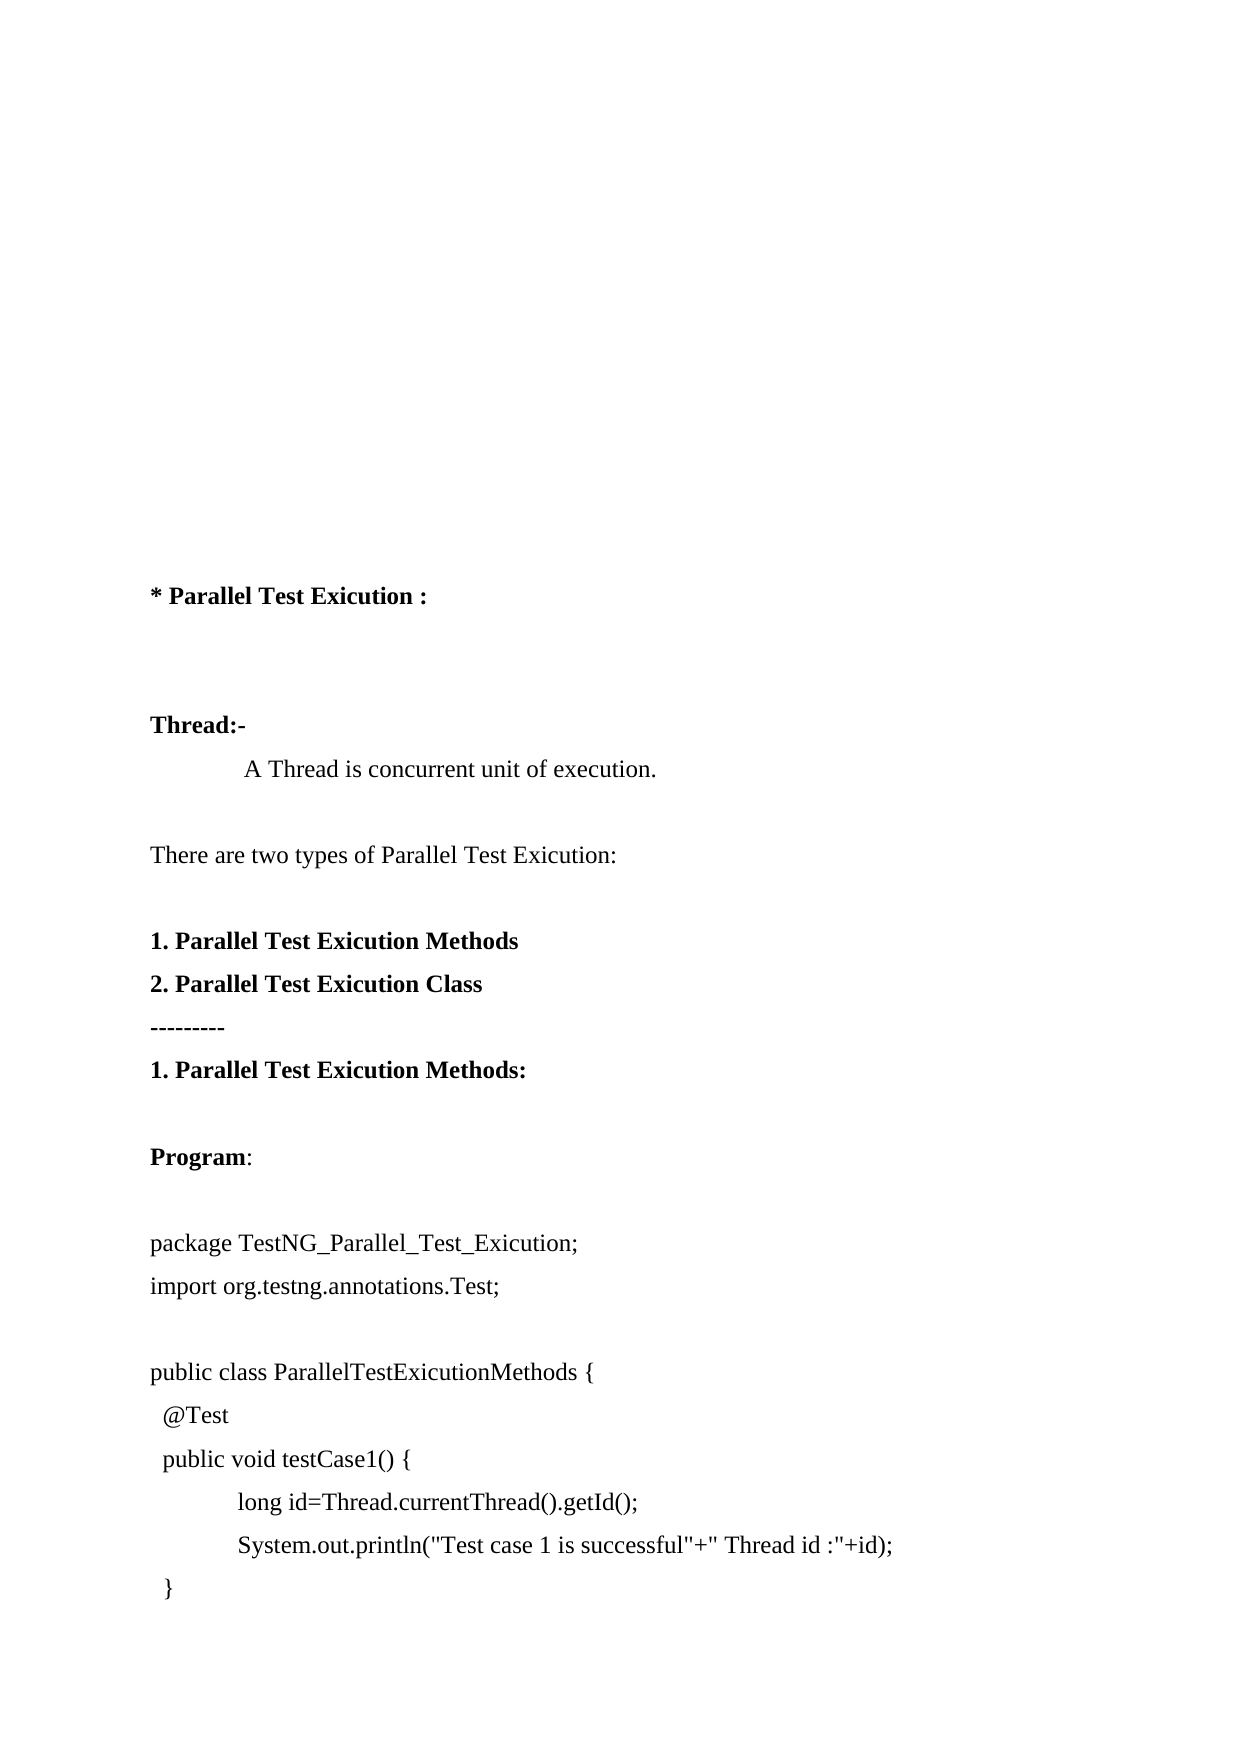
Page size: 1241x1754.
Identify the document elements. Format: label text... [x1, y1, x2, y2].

text Program: [150, 1142, 1090, 1171]
text import org.testng.annotations.Test; [150, 1271, 1090, 1300]
text long id=Thread.currentThread().getId(); [150, 1487, 1090, 1516]
text * Parallel Test Exicution : [150, 581, 1090, 610]
text public class ParallelTestExicutionMethods { [150, 1357, 1090, 1386]
text 1. Parallel Test Exicution Methods [150, 926, 1090, 955]
text @Test [150, 1401, 1090, 1429]
text There are two types of Parallel Test Exicution: [150, 840, 1090, 869]
text package TestNG_Parallel_Test_Exicution; [150, 1228, 1090, 1257]
text public void testCase1() { [150, 1444, 1090, 1472]
text } [150, 1573, 1090, 1602]
text --------- [150, 1012, 1090, 1041]
text A Thread is concurrent unit of execution. [150, 754, 1090, 782]
text System.out.println("Test case 1 is successful"+" Thread id :"+id); [150, 1530, 1090, 1559]
text 1. Parallel Test Exicution Methods: [150, 1056, 1090, 1084]
text Thread:- [150, 711, 1090, 739]
text 2. Parallel Test Exicution Class [150, 969, 1090, 998]
